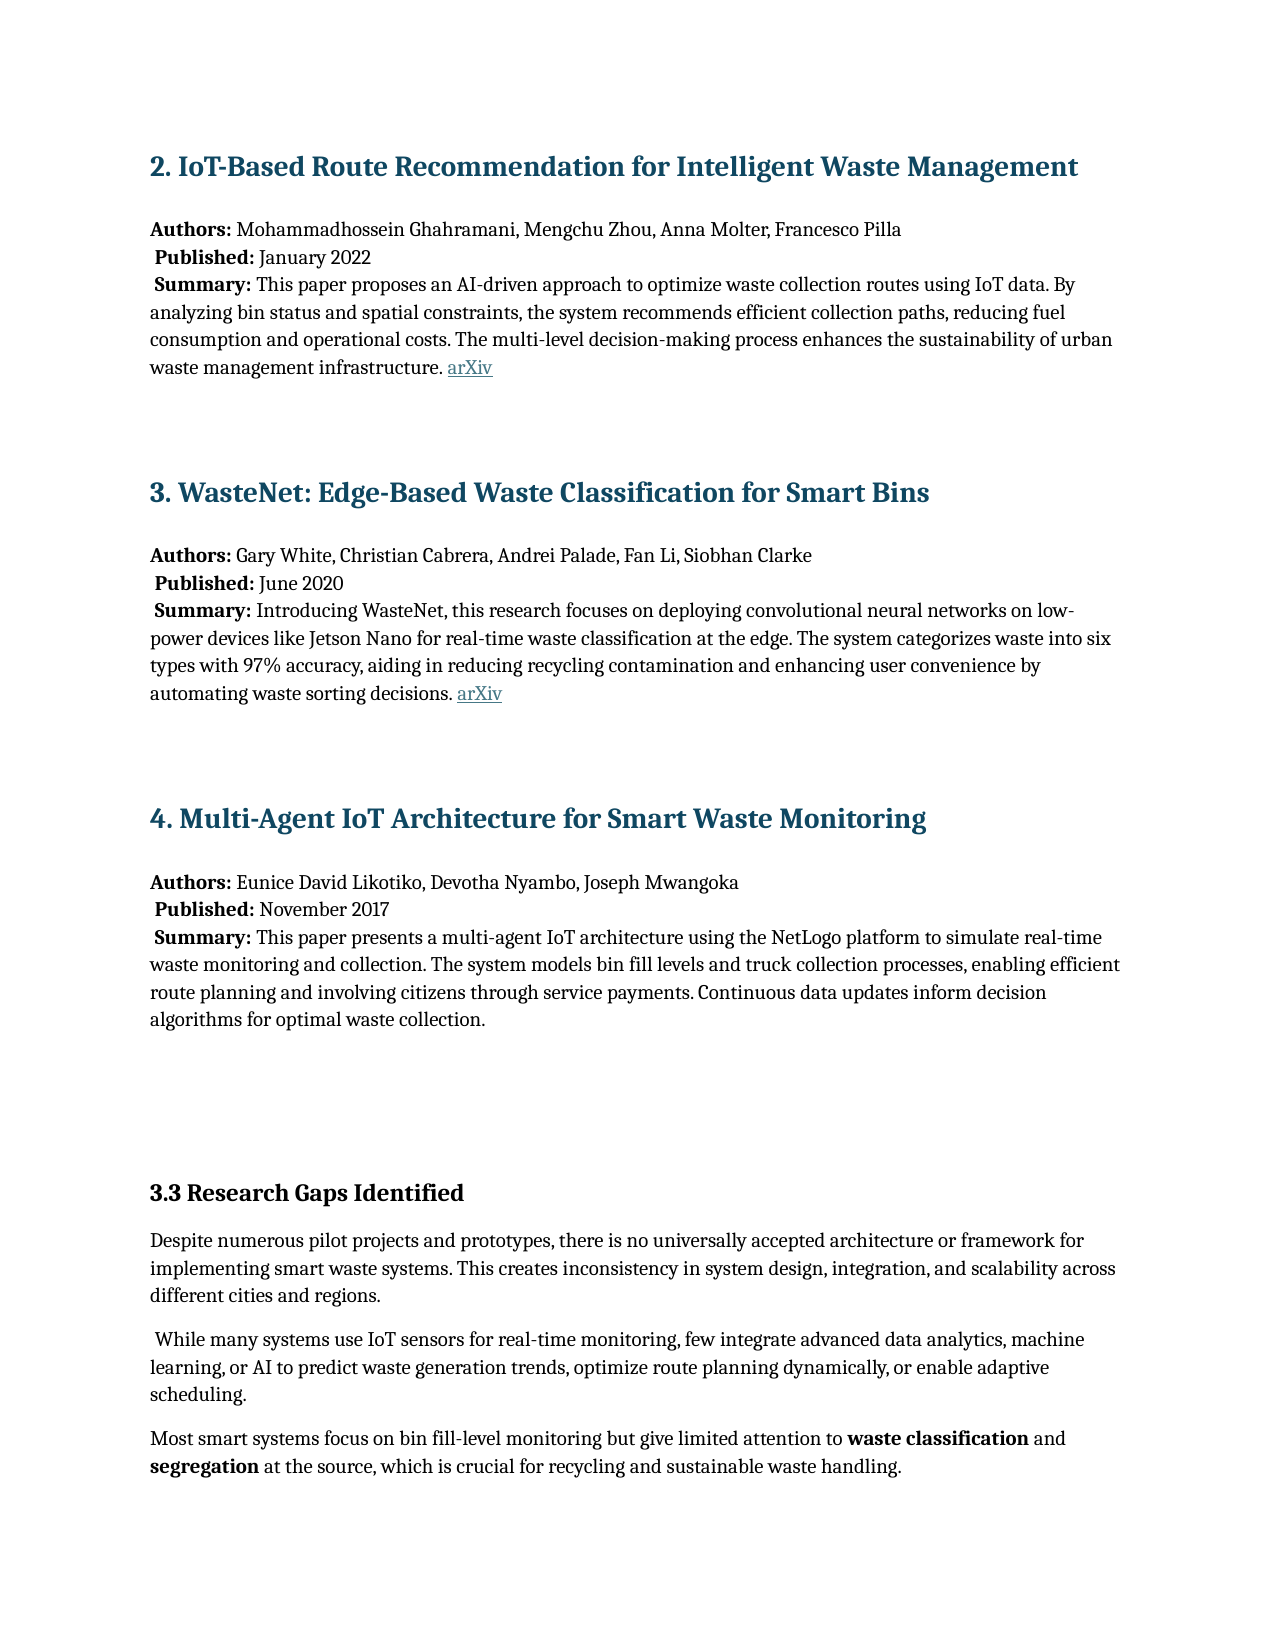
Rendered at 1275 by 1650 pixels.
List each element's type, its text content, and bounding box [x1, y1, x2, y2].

text Most smart systems focus on bin fill-level monitoring but give limited attention to waste classification and segregation at the source, which is crucial for recycling and sustainable waste handling. [150, 1427, 1125, 1478]
text Despite numerous pilot projects and prototypes, there is no universally accepted architecture or framework for implementing smart waste systems. This creates inconsistency in system design, integration, and scalability across different cities and regions. [150, 1229, 1125, 1308]
subtitle 2. IoT-Based Route Recommendation for Intelligent Waste Management [150, 150, 1125, 183]
subtitle 3. WasteNet: Edge-Based Waste Classification for Smart Bins [150, 476, 1125, 510]
text While many systems use IoT sensors for real-time monitoring, few integrate advanced data analytics, machine learning, or AI to predict waste generation trends, optimize route planning dynamically, or enable adaptive scheduling. [150, 1328, 1125, 1407]
subtitle 4. Multi-Agent IoT Architecture for Smart Waste Monitoring [150, 802, 1125, 836]
text Authors: Eunice David Likotiko, Devotha Nyambo, Joseph Mwangoka Published: November 2017 Summary: This paper presents a multi-agent IoT architecture using the NetLogo platform to simulate real-time waste monitoring and collection. The system models bin fill levels and truck collection processes, enabling efficient route planning and involving citizens through service payments. Continuous data updates inform decision algorithms for optimal waste collection. [150, 870, 1125, 1032]
text Authors: Mohammadhossein Ghahramani, Mengchu Zhou, Anna Molter, Francesco Pilla Published: January 2022 Summary: This paper proposes an AI-driven approach to optimize waste collection routes using IoT data. By analyzing bin status and spatial constraints, the system recommends efficient collection paths, reducing fuel consumption and operational costs. The multi-level decision-making process enhances the sustainability of urban waste management infrastructure. arXiv [150, 218, 1125, 379]
text 3.3 Research Gaps Identified [150, 1179, 1125, 1208]
text Authors: Gary White, Christian Cabrera, Andrei Palade, Fan Li, Siobhan Clarke Published: June 2020 Summary: Introducing WasteNet, this research focuses on deploying convolutional neural networks on low-power devices like Jetson Nano for real-time waste classification at the edge. The system categorizes waste into six types with 97% accuracy, aiding in reducing recycling contamination and enhancing user convenience by automating waste sorting decisions. arXiv [150, 544, 1125, 706]
